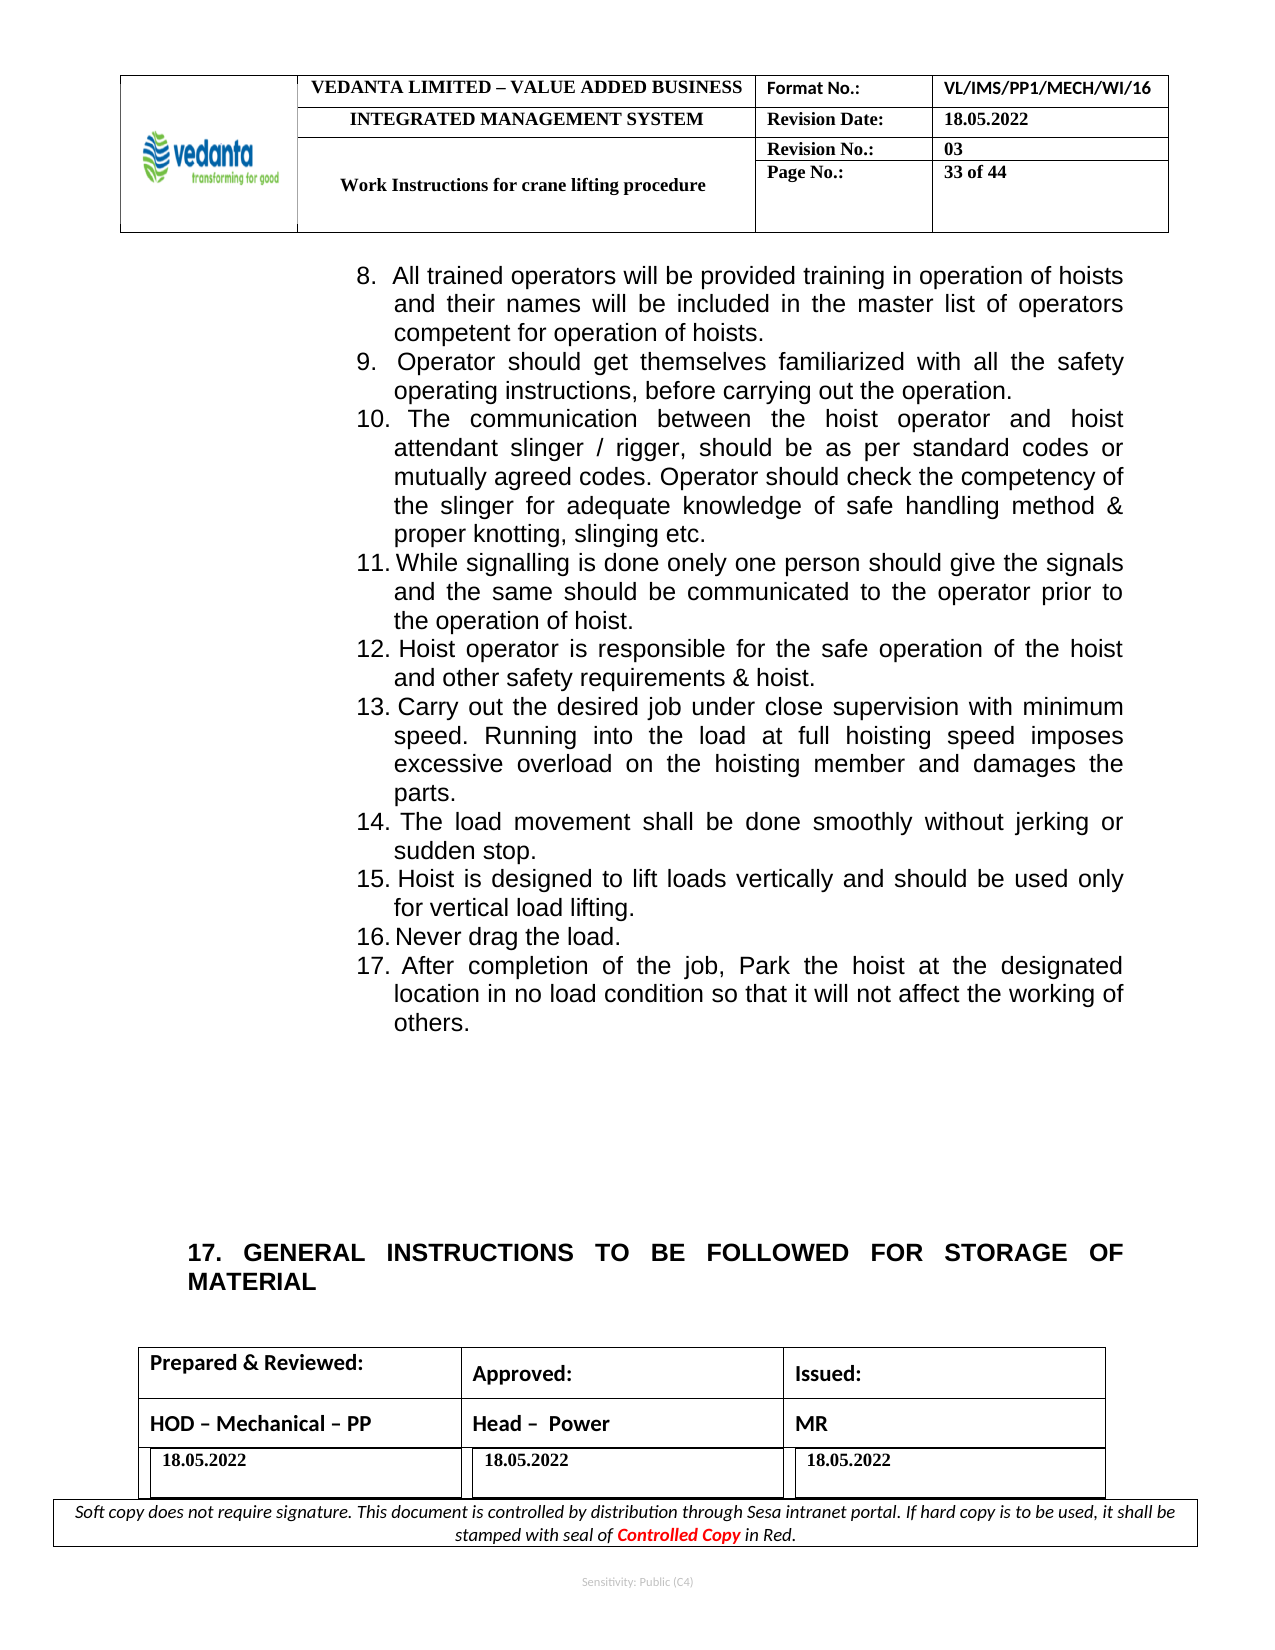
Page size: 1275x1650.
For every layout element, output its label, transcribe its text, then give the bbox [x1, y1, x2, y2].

text 9. Operator should get themselves familiarized with all the safety operating instructions, before carrying out the operation. [356, 347, 1125, 404]
text 10. The communication between the hoist operator and hoist attendant slinger / rigger, should be as per standard codes or mutually agreed codes. Operator should check the competency of the slinger for adequate knowledge of safe handling method & proper knotting, slinging etc. [356, 404, 1125, 548]
text 16. Never drag the load. [356, 922, 1125, 951]
text 11. While signalling is done onely one person should give the signals and the same should be communicated to the operator prior to the operation of hoist. [356, 548, 1125, 634]
text 12. Hoist operator is responsible for the safe operation of the hoist and other safety requirements & hoist. [356, 634, 1125, 692]
text 17. After completion of the job, Park the hoist at the designated location in no load condition so that it will not affect the working of others. [356, 951, 1125, 1037]
text 14. The load movement shall be done smoothly without jerking or sudden stop. [356, 807, 1125, 864]
text 15. Hoist is designed to lift loads vertically and should be used only for vertical load lifting. [356, 864, 1125, 922]
picture [120, 84, 298, 224]
text 13. Carry out the desired job under close supervision with minimum speed. Running into the load at full hoisting speed imposes excessive overload on the hoisting member and damages the parts. [356, 692, 1125, 807]
text 8. All trained operators will be provided training in operation of hoists and their names will be included in the master list of operators competent for operation of hoists. [356, 261, 1125, 347]
text 17. GENERAL INSTRUCTIONS TO BE FOLLOWED FOR STORAGE OF MATERIAL [187, 1238, 1125, 1296]
